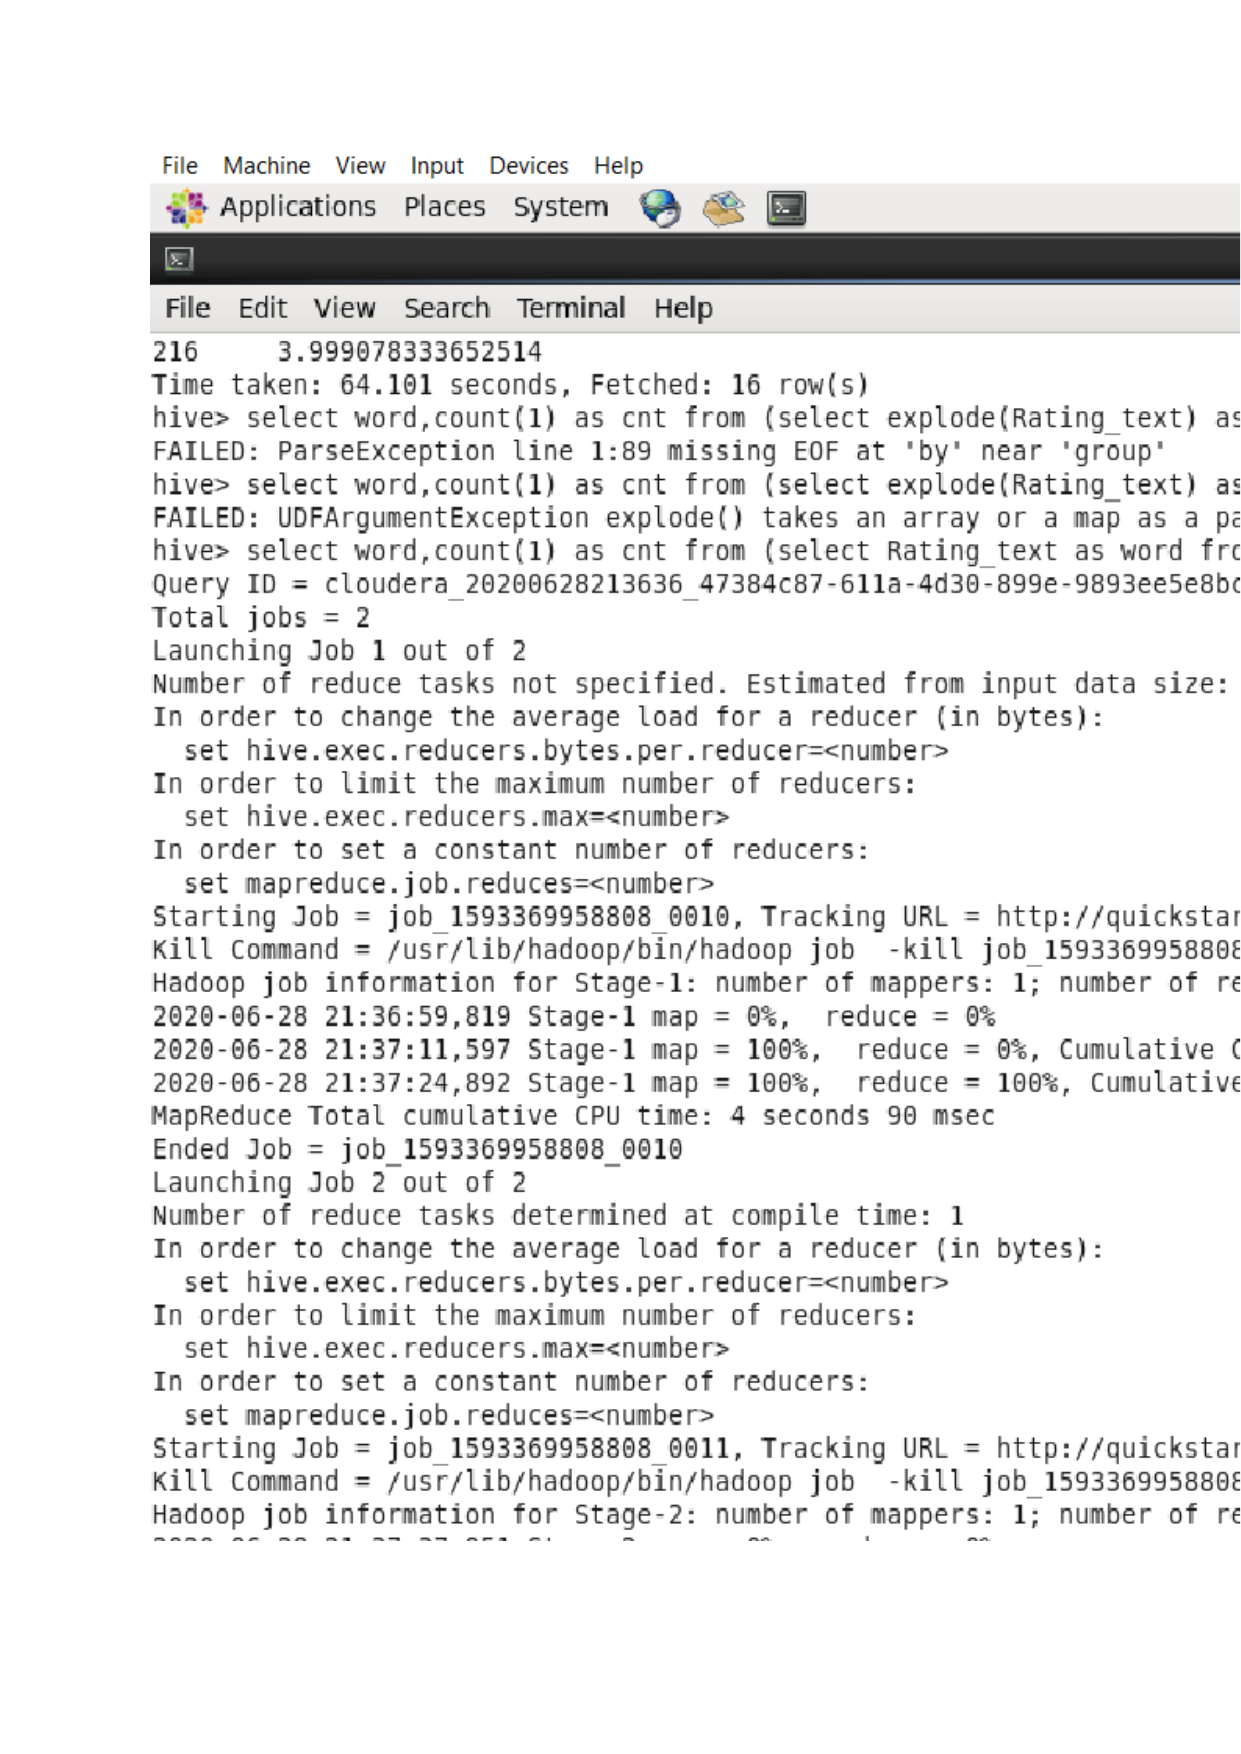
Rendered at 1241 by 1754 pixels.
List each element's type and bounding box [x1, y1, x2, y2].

picture [150, 150, 1241, 1541]
